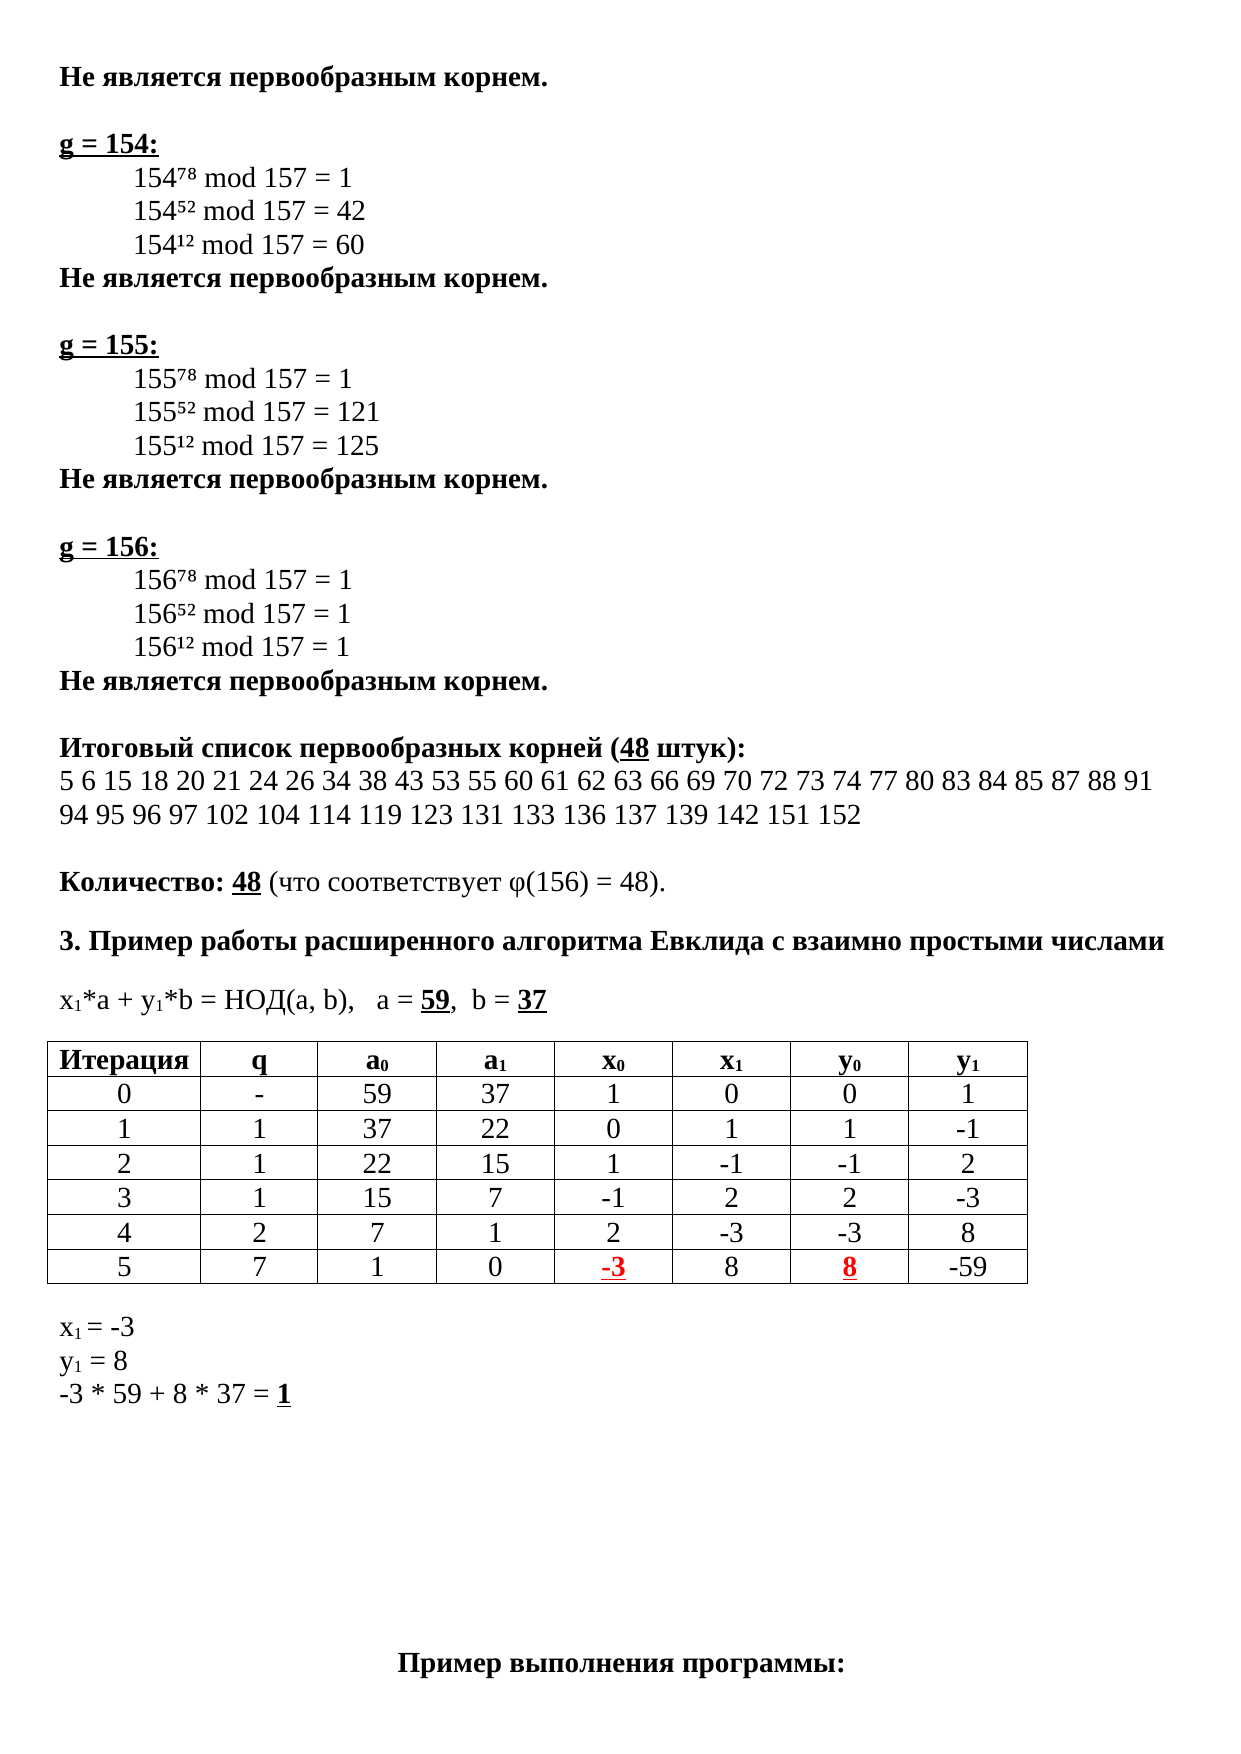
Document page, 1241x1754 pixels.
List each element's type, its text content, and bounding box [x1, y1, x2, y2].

list Пример работы расширенного алгоритма Евклида с взаимно простыми числами [59, 923, 1184, 957]
table_cell -3 [791, 1215, 908, 1248]
text Не является первообразным корнем. [59, 663, 1184, 696]
text 154¹² mod 157 = 60 [59, 227, 1184, 260]
table_header x1 [673, 1042, 790, 1076]
table_cell 1 [201, 1146, 317, 1179]
table_cell 1 [555, 1077, 672, 1110]
table_cell 15 [437, 1146, 554, 1179]
text Не является первообразным корнем. [59, 260, 1184, 294]
table_cell 1 [48, 1111, 200, 1145]
table_cell 7 [318, 1215, 436, 1248]
table_cell 0 [791, 1077, 908, 1110]
text 156⁷⁸ mod 157 = 1 [59, 562, 1184, 596]
table_header y1 [909, 1042, 1027, 1076]
table_cell -3 [909, 1180, 1027, 1214]
table_cell 8 [791, 1250, 908, 1283]
text Не является первообразным корнем. [59, 462, 1184, 495]
text 5 6 15 18 20 21 24 26 34 38 43 53 55 60 61 62 63 66 69 70 72 73 74 77 80 83 84 85 87 88 91 94 95 96 97 102 104 114 119 123 131 133 136 137 139 142 151 152 [59, 763, 1184, 831]
text x1*a + y1*b = НОД(a, b), a = 59, b = 37 [59, 982, 1184, 1016]
table_cell 2 [555, 1215, 672, 1248]
text Не является первообразным корнем. [59, 59, 1184, 93]
table_cell -1 [791, 1146, 908, 1179]
table_cell 1 [791, 1111, 908, 1145]
table_cell 1 [201, 1180, 317, 1214]
text Пример выполнения программы: [59, 1645, 1184, 1678]
text x1 = -3 [59, 1309, 1184, 1343]
text 155⁵² mod 157 = 121 [59, 394, 1184, 428]
table_cell 1 [555, 1146, 672, 1179]
table_cell - [201, 1077, 317, 1110]
table_cell 37 [437, 1077, 554, 1110]
table_header a0 [318, 1042, 436, 1076]
table_cell 8 [673, 1250, 790, 1283]
table_cell -59 [909, 1250, 1027, 1283]
text g = 156: [59, 529, 1184, 562]
table_cell 0 [437, 1250, 554, 1283]
text Итоговый список первообразных корней (48 штук): [59, 730, 1184, 763]
table_cell 2 [909, 1146, 1027, 1179]
table_cell -3 [555, 1250, 672, 1283]
table_cell 5 [48, 1250, 200, 1283]
table_header Итерация [48, 1042, 200, 1076]
table_cell 8 [909, 1215, 1027, 1248]
table_cell 1 [673, 1111, 790, 1145]
table_header a1 [437, 1042, 554, 1076]
text y1 = 8 [59, 1343, 1184, 1377]
text 156⁵² mod 157 = 1 [59, 596, 1184, 629]
table_cell -1 [555, 1180, 672, 1214]
text 155⁷⁸ mod 157 = 1 [59, 361, 1184, 394]
table_header y0 [791, 1042, 908, 1076]
table_cell 1 [318, 1250, 436, 1283]
table_cell -3 [673, 1215, 790, 1248]
text -3 * 59 + 8 * 37 = 1 [59, 1377, 1184, 1410]
table_cell 2 [201, 1215, 317, 1248]
table_cell 2 [673, 1180, 790, 1214]
text 154⁷⁸ mod 157 = 1 [59, 160, 1184, 193]
table_cell 1 [201, 1111, 317, 1145]
table_cell 1 [909, 1077, 1027, 1110]
table_cell 0 [555, 1111, 672, 1145]
text 155¹² mod 157 = 125 [59, 428, 1184, 462]
table_header q [201, 1042, 317, 1076]
text g = 154: [59, 126, 1184, 160]
table_cell 2 [791, 1180, 908, 1214]
table_cell 4 [48, 1215, 200, 1248]
table_cell 15 [318, 1180, 436, 1214]
table_cell 7 [201, 1250, 317, 1283]
table_cell 22 [437, 1111, 554, 1145]
table_cell 1 [437, 1215, 554, 1248]
table_cell 59 [318, 1077, 436, 1110]
table_cell 7 [437, 1180, 554, 1214]
table_cell 0 [48, 1077, 200, 1110]
table_cell 2 [48, 1146, 200, 1179]
text g = 155: [59, 327, 1184, 361]
table_cell 3 [48, 1180, 200, 1214]
text 154⁵² mod 157 = 42 [59, 193, 1184, 227]
table_cell -1 [673, 1146, 790, 1179]
table_cell -1 [909, 1111, 1027, 1145]
table_header x0 [555, 1042, 672, 1076]
table_cell 22 [318, 1146, 436, 1179]
text Количество: 48 (что соответствует φ(156) = 48). [59, 864, 1184, 898]
text 156¹² mod 157 = 1 [59, 629, 1184, 663]
table_cell 37 [318, 1111, 436, 1145]
table_cell 0 [673, 1077, 790, 1110]
